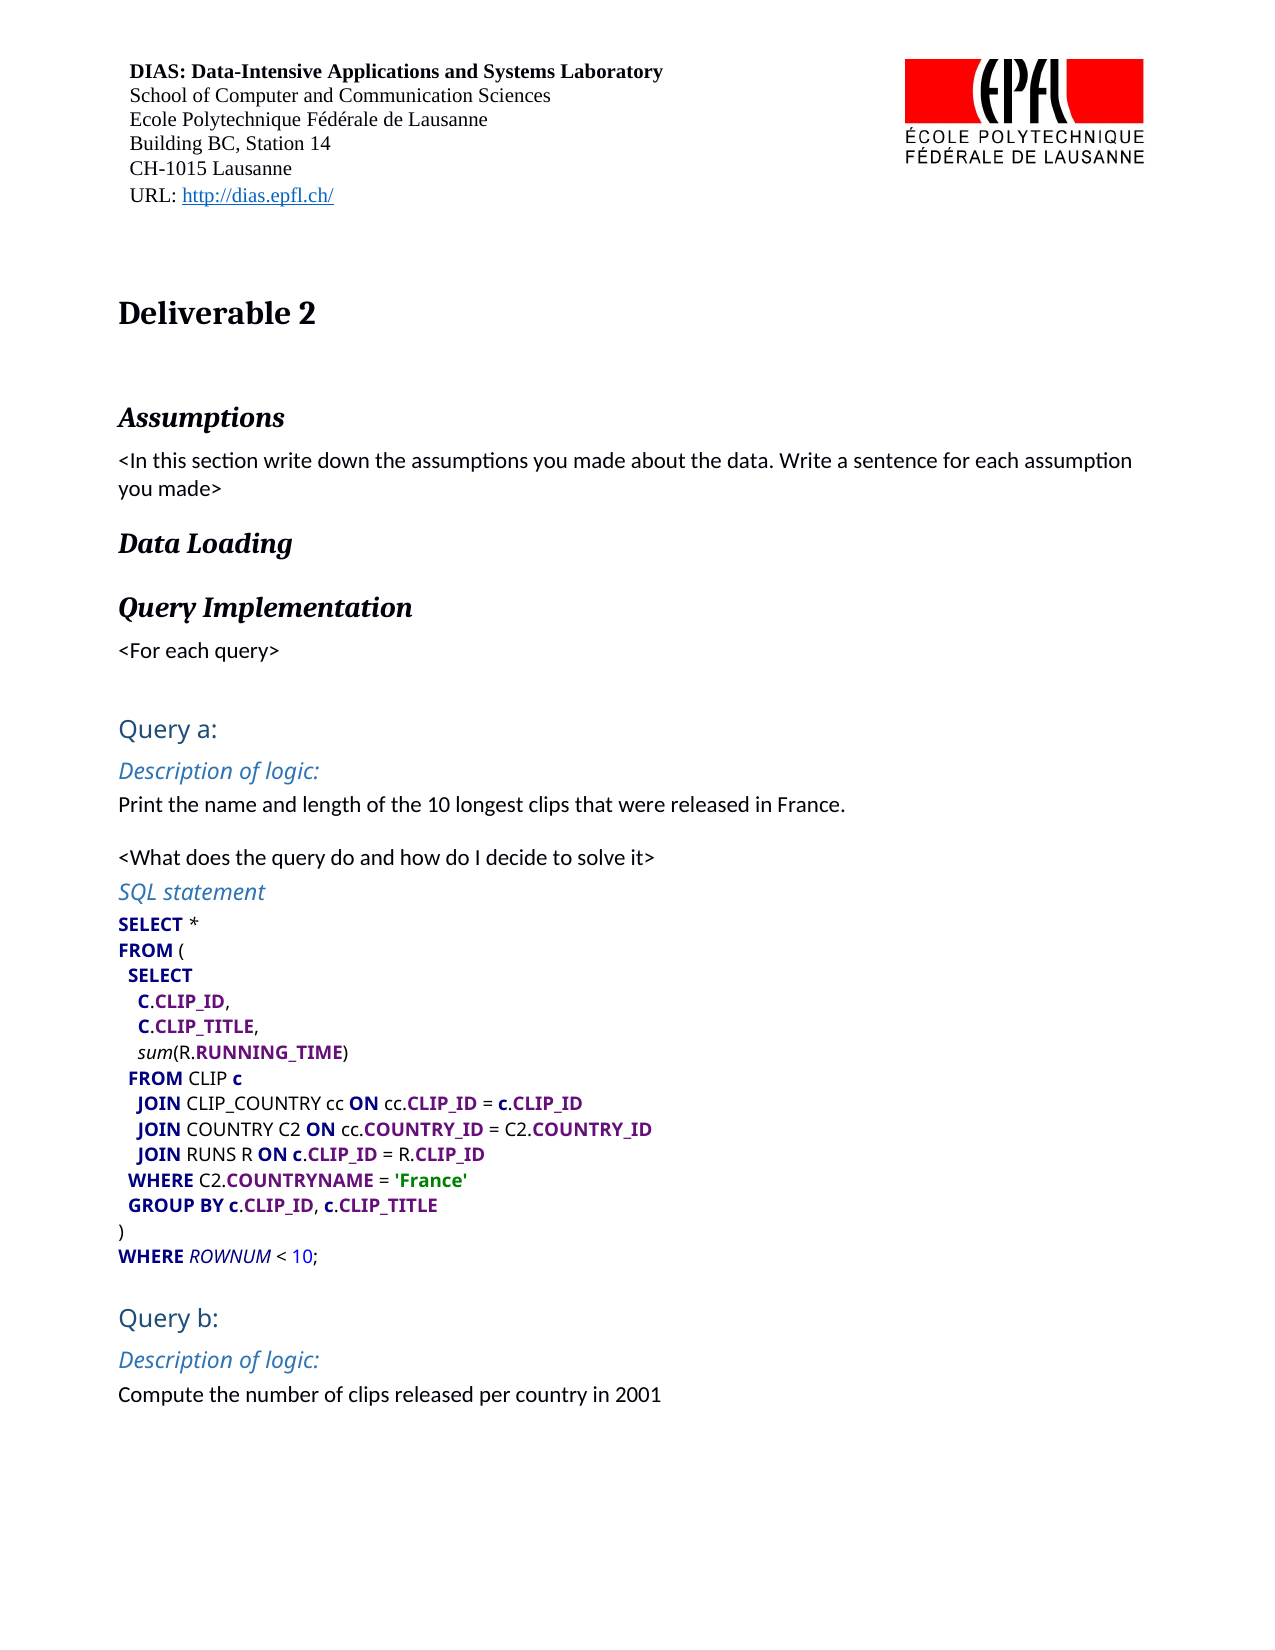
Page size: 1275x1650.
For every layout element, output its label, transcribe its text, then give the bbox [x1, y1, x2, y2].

text Compute the number of clips released per country in 2001 [118, 1380, 1157, 1408]
text SELECT * FROM ( SELECT C.CLIP_ID, C.CLIP_TITLE, sum(R.RUNNING_TIME) FROM CLIP c JOIN CLIP_COUNTRY cc ON cc.CLIP_ID = c.CLIP_ID JOIN COUNTRY C2 ON cc.COUNTRY_ID = C2.COUNTRY_ID JOIN RUNS R ON c.CLIP_ID = R.CLIP_ID WHERE C2.COUNTRYNAME = 'France' GROUP BY c.CLIP_ID, c.CLIP_TITLE ) WHERE ROWNUM < 10; [118, 912, 1157, 1269]
text Print the name and length of the 10 longest clips that were released in France. [118, 791, 1157, 818]
subtitle Deliverable 2 [118, 294, 1157, 332]
picture [905, 59, 1146, 167]
text <For each query> [118, 636, 1157, 664]
subtitle Assumptions [118, 402, 1157, 435]
subtitle Description of logic: [118, 754, 1157, 786]
subtitle Query Implementation [118, 591, 1157, 624]
subtitle Query b: [118, 1301, 1157, 1335]
subtitle Data Loading [118, 527, 1157, 561]
text <What does the query do and how do I decide to solve it> [118, 843, 1157, 872]
subtitle Description of logic: [118, 1344, 1157, 1376]
text <In this section write down the assumptions you made about the data. Write a sentence for each assumption you made> [118, 446, 1157, 502]
subtitle SQL statement [118, 876, 1157, 907]
subtitle Query a: [118, 711, 1157, 745]
